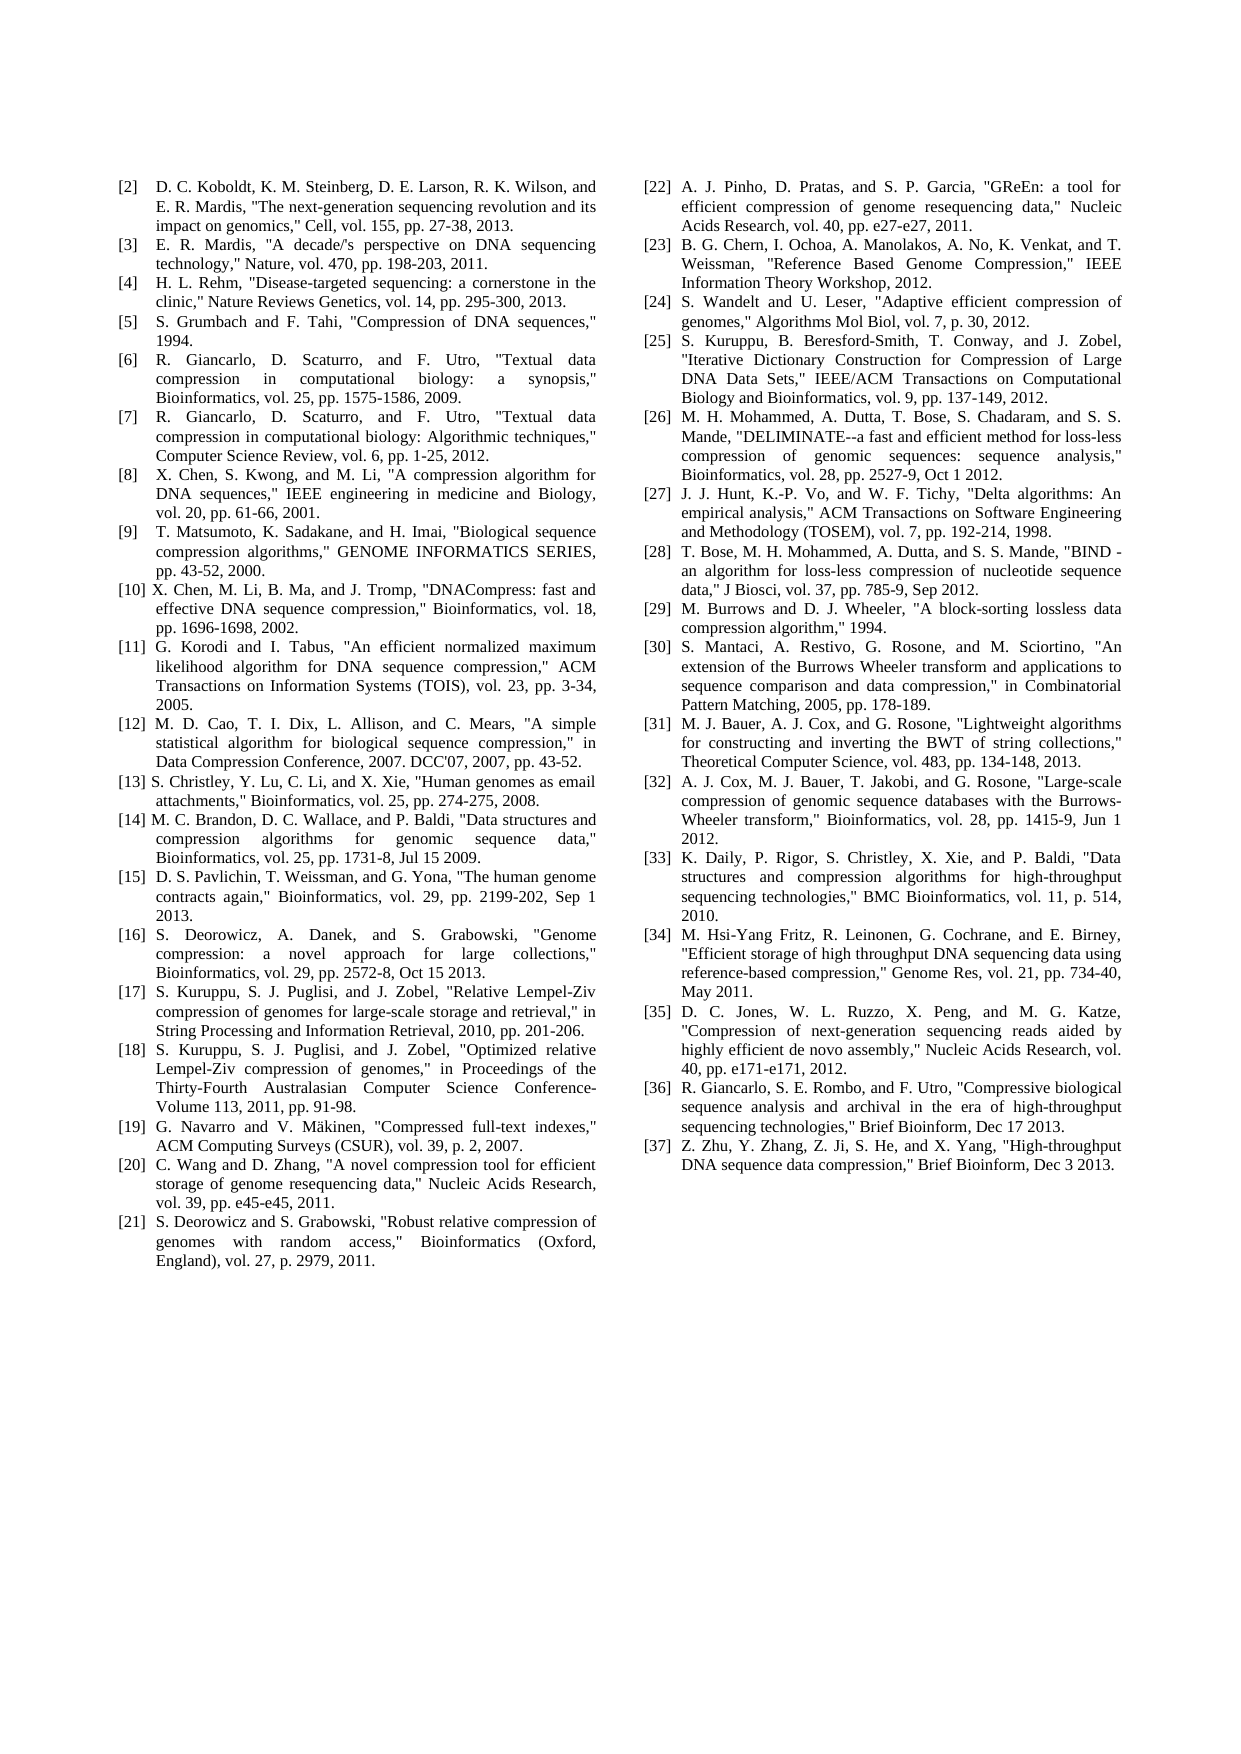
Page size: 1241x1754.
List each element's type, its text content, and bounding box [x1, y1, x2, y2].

text [4] H. L. Rehm, "Disease-targeted sequencing: a cornerstone in the clinic," Nature Reviews Genetics, vol. 14, pp. 295-300, 2013. [118, 273, 597, 311]
text [8] X. Chen, S. Kwong, and M. Li, "A compression algorithm for DNA sequences," IEEE engineering in medicine and Biology, vol. 20, pp. 61-66, 2001. [118, 465, 597, 522]
text [5] S. Grumbach and F. Tahi, "Compression of DNA sequences," 1994. [118, 311, 597, 350]
text [23] B. G. Chern, I. Ochoa, A. Manolakos, A. No, K. Venkat, and T. Weissman, "Reference Based Genome Compression," IEEE Information Theory Workshop, 2012. [643, 235, 1122, 292]
text [35] D. C. Jones, W. L. Ruzzo, X. Peng, and M. G. Katze, "Compression of next-generation sequencing reads aided by highly efficient de novo assembly," Nucleic Acids Research, vol. 40, pp. e171-e171, 2012. [643, 1001, 1122, 1078]
text [11] G. Korodi and I. Tabus, "An efficient normalized maximum likelihood algorithm for DNA sequence compression," ACM Transactions on Information Systems (TOIS), vol. 23, pp. 3-34, 2005. [118, 637, 597, 714]
text [7] R. Giancarlo, D. Scaturro, and F. Utro, "Textual data compression in computational biology: Algorithmic techniques," Computer Science Review, vol. 6, pp. 1-25, 2012. [118, 407, 597, 465]
text [29] M. Burrows and D. J. Wheeler, "A block-sorting lossless data compression algorithm," 1994. [643, 599, 1122, 637]
text [24] S. Wandelt and U. Leser, "Adaptive efficient compression of genomes," Algorithms Mol Biol, vol. 7, p. 30, 2012. [643, 292, 1122, 331]
text [32] A. J. Cox, M. J. Bauer, T. Jakobi, and G. Rosone, "Large-scale compression of genomic sequence databases with the Burrows-Wheeler transform," Bioinformatics, vol. 28, pp. 1415-9, Jun 1 2012. [643, 771, 1122, 848]
text [19] G. Navarro and V. Mäkinen, "Compressed full-text indexes," ACM Computing Surveys (CSUR), vol. 39, p. 2, 2007. [118, 1116, 597, 1155]
text [21] S. Deorowicz and S. Grabowski, "Robust relative compression of genomes with random access," Bioinformatics (Oxford, England), vol. 27, p. 2979, 2011. [118, 1212, 597, 1270]
text [30] S. Mantaci, A. Restivo, G. Rosone, and M. Sciortino, "An extension of the Burrows Wheeler transform and applications to sequence comparison and data compression," in Combinatorial Pattern Matching, 2005, pp. 178-189. [643, 637, 1122, 714]
text [10] X. Chen, M. Li, B. Ma, and J. Tromp, "DNACompress: fast and effective DNA sequence compression," Bioinformatics, vol. 18, pp. 1696-1698, 2002. [118, 580, 597, 637]
text [28] T. Bose, M. H. Mohammed, A. Dutta, and S. S. Mande, "BIND - an algorithm for loss-less compression of nucleotide sequence data," J Biosci, vol. 37, pp. 785-9, Sep 2012. [643, 541, 1122, 599]
text [17] S. Kuruppu, S. J. Puglisi, and J. Zobel, "Relative Lempel-Ziv compression of genomes for large-scale storage and retrieval," in String Processing and Information Retrieval, 2010, pp. 201-206. [118, 982, 597, 1040]
text [26] M. H. Mohammed, A. Dutta, T. Bose, S. Chadaram, and S. S. Mande, "DELIMINATE--a fast and efficient method for loss-less compression of genomic sequences: sequence analysis," Bioinformatics, vol. 28, pp. 2527-9, Oct 1 2012. [643, 407, 1122, 484]
text [33] K. Daily, P. Rigor, S. Christley, X. Xie, and P. Baldi, "Data structures and compression algorithms for high-throughput sequencing technologies," BMC Bioinformatics, vol. 11, p. 514, 2010. [643, 848, 1122, 925]
text [31] M. J. Bauer, A. J. Cox, and G. Rosone, "Lightweight algorithms for constructing and inverting the BWT of string collections," Theoretical Computer Science, vol. 483, pp. 134-148, 2013. [643, 714, 1122, 771]
text [37] Z. Zhu, Y. Zhang, Z. Ji, S. He, and X. Yang, "High-throughput DNA sequence data compression," Brief Bioinform, Dec 3 2013. [643, 1136, 1122, 1174]
text [12] M. D. Cao, T. I. Dix, L. Allison, and C. Mears, "A simple statistical algorithm for biological sequence compression," in Data Compression Conference, 2007. DCC'07, 2007, pp. 43-52. [118, 714, 597, 771]
text [18] S. Kuruppu, S. J. Puglisi, and J. Zobel, "Optimized relative Lempel-Ziv compression of genomes," in Proceedings of the Thirty-Fourth Australasian Computer Science Conference-Volume 113, 2011, pp. 91-98. [118, 1040, 597, 1116]
text [2] D. C. Koboldt, K. M. Steinberg, D. E. Larson, R. K. Wilson, and E. R. Mardis, "The next-generation sequencing revolution and its impact on genomics," Cell, vol. 155, pp. 27-38, 2013. [118, 177, 597, 235]
text [15] D. S. Pavlichin, T. Weissman, and G. Yona, "The human genome contracts again," Bioinformatics, vol. 29, pp. 2199-202, Sep 1 2013. [118, 867, 597, 925]
text [16] S. Deorowicz, A. Danek, and S. Grabowski, "Genome compression: a novel approach for large collections," Bioinformatics, vol. 29, pp. 2572-8, Oct 15 2013. [118, 925, 597, 982]
text [36] R. Giancarlo, S. E. Rombo, and F. Utro, "Compressive biological sequence analysis and archival in the era of high-throughput sequencing technologies," Brief Bioinform, Dec 17 2013. [643, 1078, 1122, 1136]
text [34] M. Hsi-Yang Fritz, R. Leinonen, G. Cochrane, and E. Birney, "Efficient storage of high throughput DNA sequencing data using reference-based compression," Genome Res, vol. 21, pp. 734-40, May 2011. [643, 925, 1122, 1001]
text [3] E. R. Mardis, "A decade/'s perspective on DNA sequencing technology," Nature, vol. 470, pp. 198-203, 2011. [118, 235, 597, 273]
text [14] M. C. Brandon, D. C. Wallace, and P. Baldi, "Data structures and compression algorithms for genomic sequence data," Bioinformatics, vol. 25, pp. 1731-8, Jul 15 2009. [118, 810, 597, 867]
text [9] T. Matsumoto, K. Sadakane, and H. Imai, "Biological sequence compression algorithms," GENOME INFORMATICS SERIES, pp. 43-52, 2000. [118, 522, 597, 580]
text [13] S. Christley, Y. Lu, C. Li, and X. Xie, "Human genomes as email attachments," Bioinformatics, vol. 25, pp. 274-275, 2008. [118, 771, 597, 810]
text [6] R. Giancarlo, D. Scaturro, and F. Utro, "Textual data compression in computational biology: a synopsis," Bioinformatics, vol. 25, pp. 1575-1586, 2009. [118, 350, 597, 407]
text [27] J. J. Hunt, K.-P. Vo, and W. F. Tichy, "Delta algorithms: An empirical analysis," ACM Transactions on Software Engineering and Methodology (TOSEM), vol. 7, pp. 192-214, 1998. [643, 484, 1122, 541]
text [22] A. J. Pinho, D. Pratas, and S. P. Garcia, "GReEn: a tool for efficient compression of genome resequencing data," Nucleic Acids Research, vol. 40, pp. e27-e27, 2011. [643, 177, 1122, 235]
text [25] S. Kuruppu, B. Beresford-Smith, T. Conway, and J. Zobel, "Iterative Dictionary Construction for Compression of Large DNA Data Sets," IEEE/ACM Transactions on Computational Biology and Bioinformatics, vol. 9, pp. 137-149, 2012. [643, 331, 1122, 407]
text [20] C. Wang and D. Zhang, "A novel compression tool for efficient storage of genome resequencing data," Nucleic Acids Research, vol. 39, pp. e45-e45, 2011. [118, 1155, 597, 1212]
